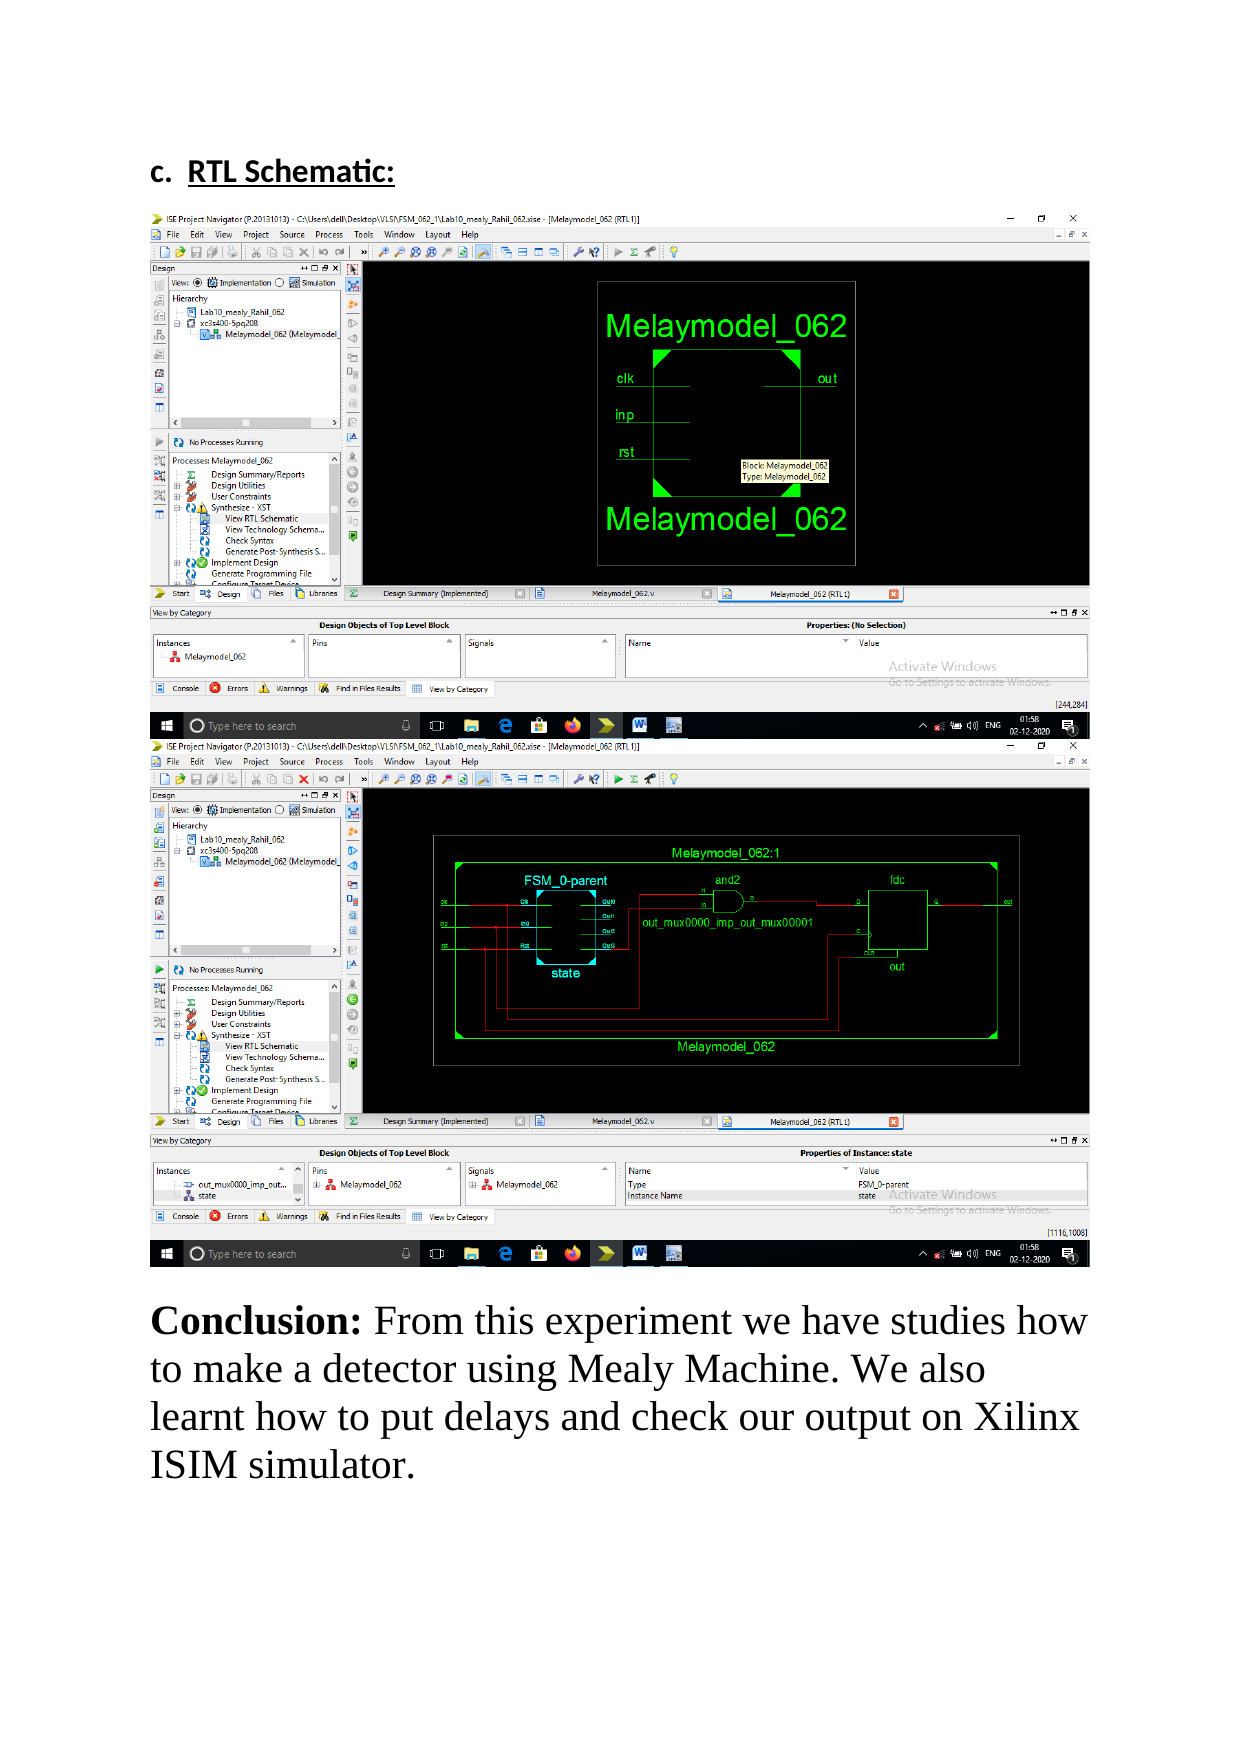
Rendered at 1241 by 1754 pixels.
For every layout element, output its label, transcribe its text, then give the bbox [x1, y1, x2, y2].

list RTL Schematic: [150, 150, 1090, 191]
picture [150, 211, 1090, 1267]
list Conclusion: From this experiment we have studies how to make a detector using Mealy Machine. We also learnt how to put delays and check our output on Xilinx ISIM simulator. [150, 1295, 1090, 1487]
